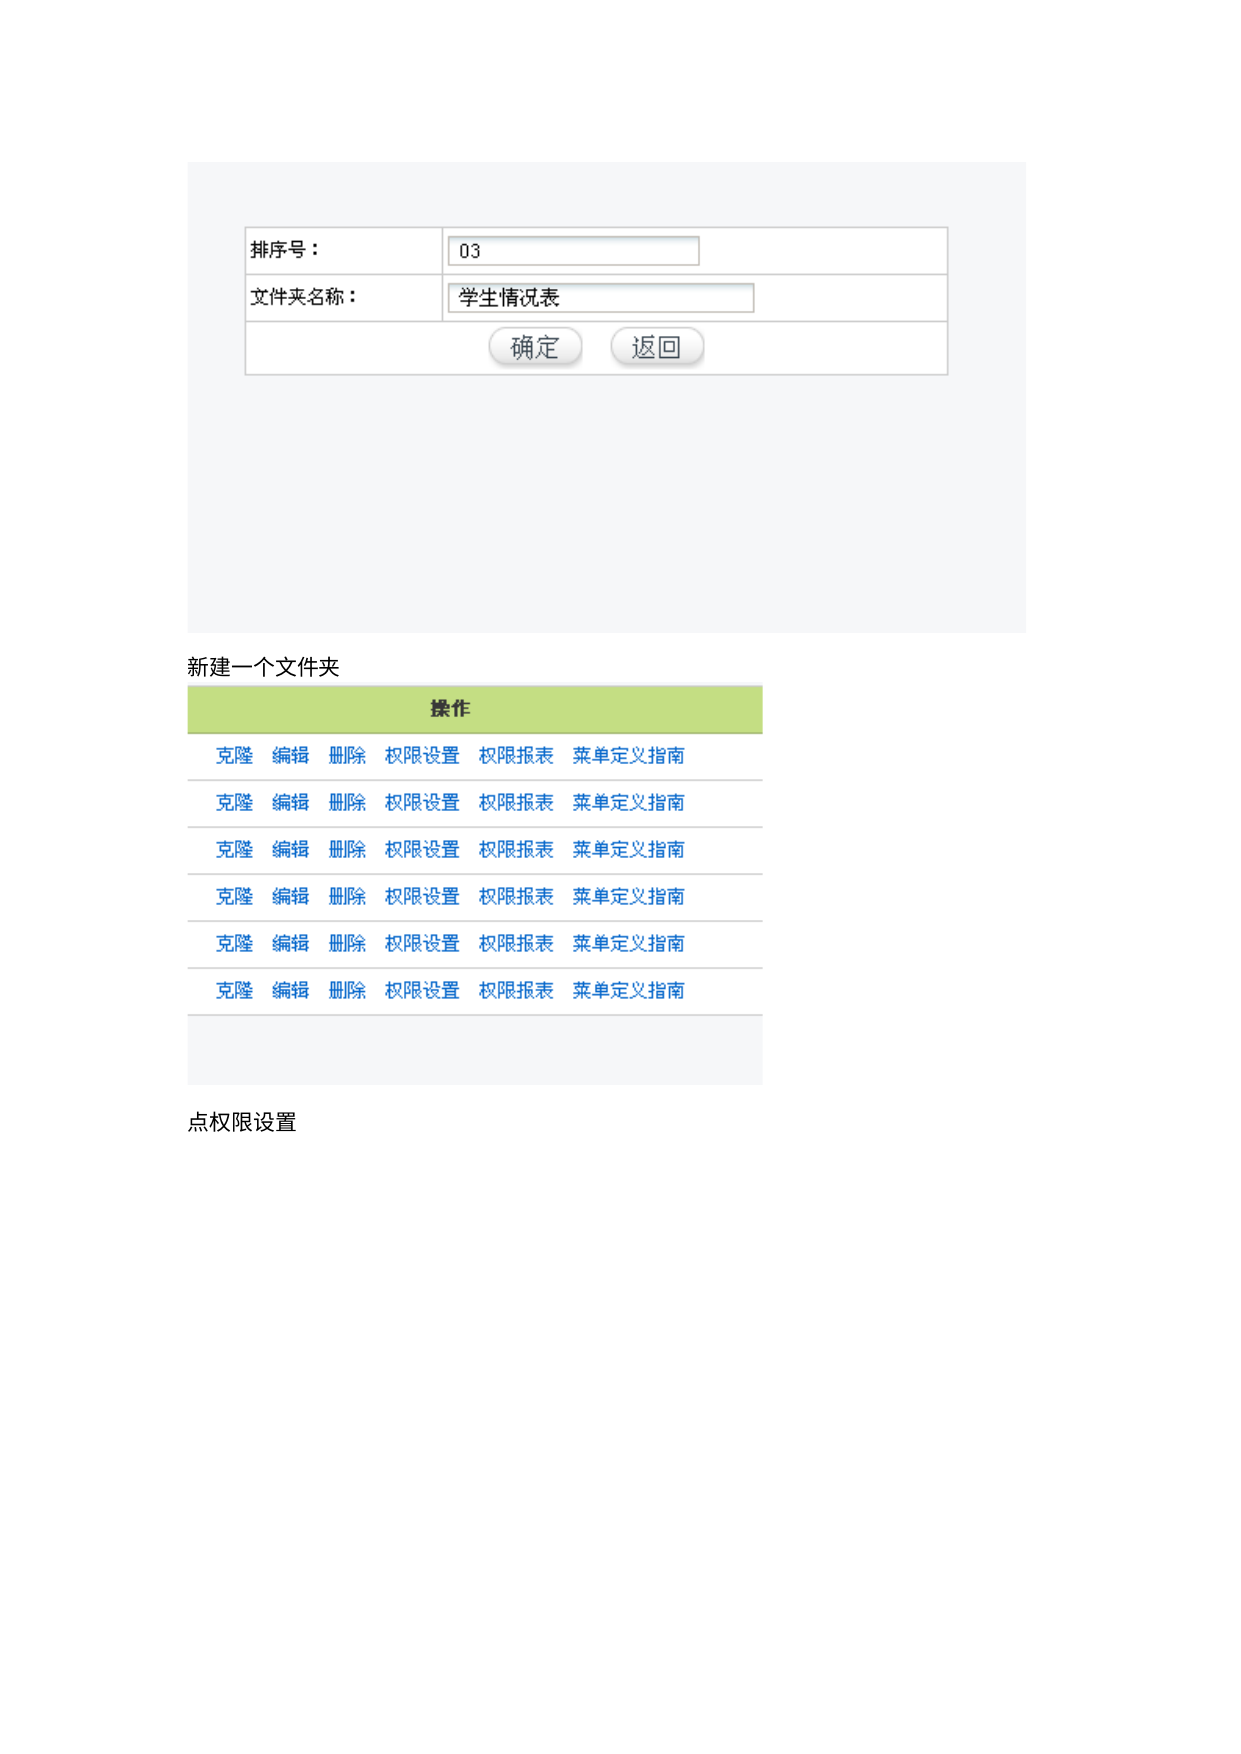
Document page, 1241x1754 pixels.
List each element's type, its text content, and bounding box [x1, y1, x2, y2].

text 新建一个文件夹 [187, 649, 1053, 682]
picture [187, 162, 1027, 633]
text 点权限设置 [187, 1104, 1053, 1137]
picture [187, 682, 763, 1085]
